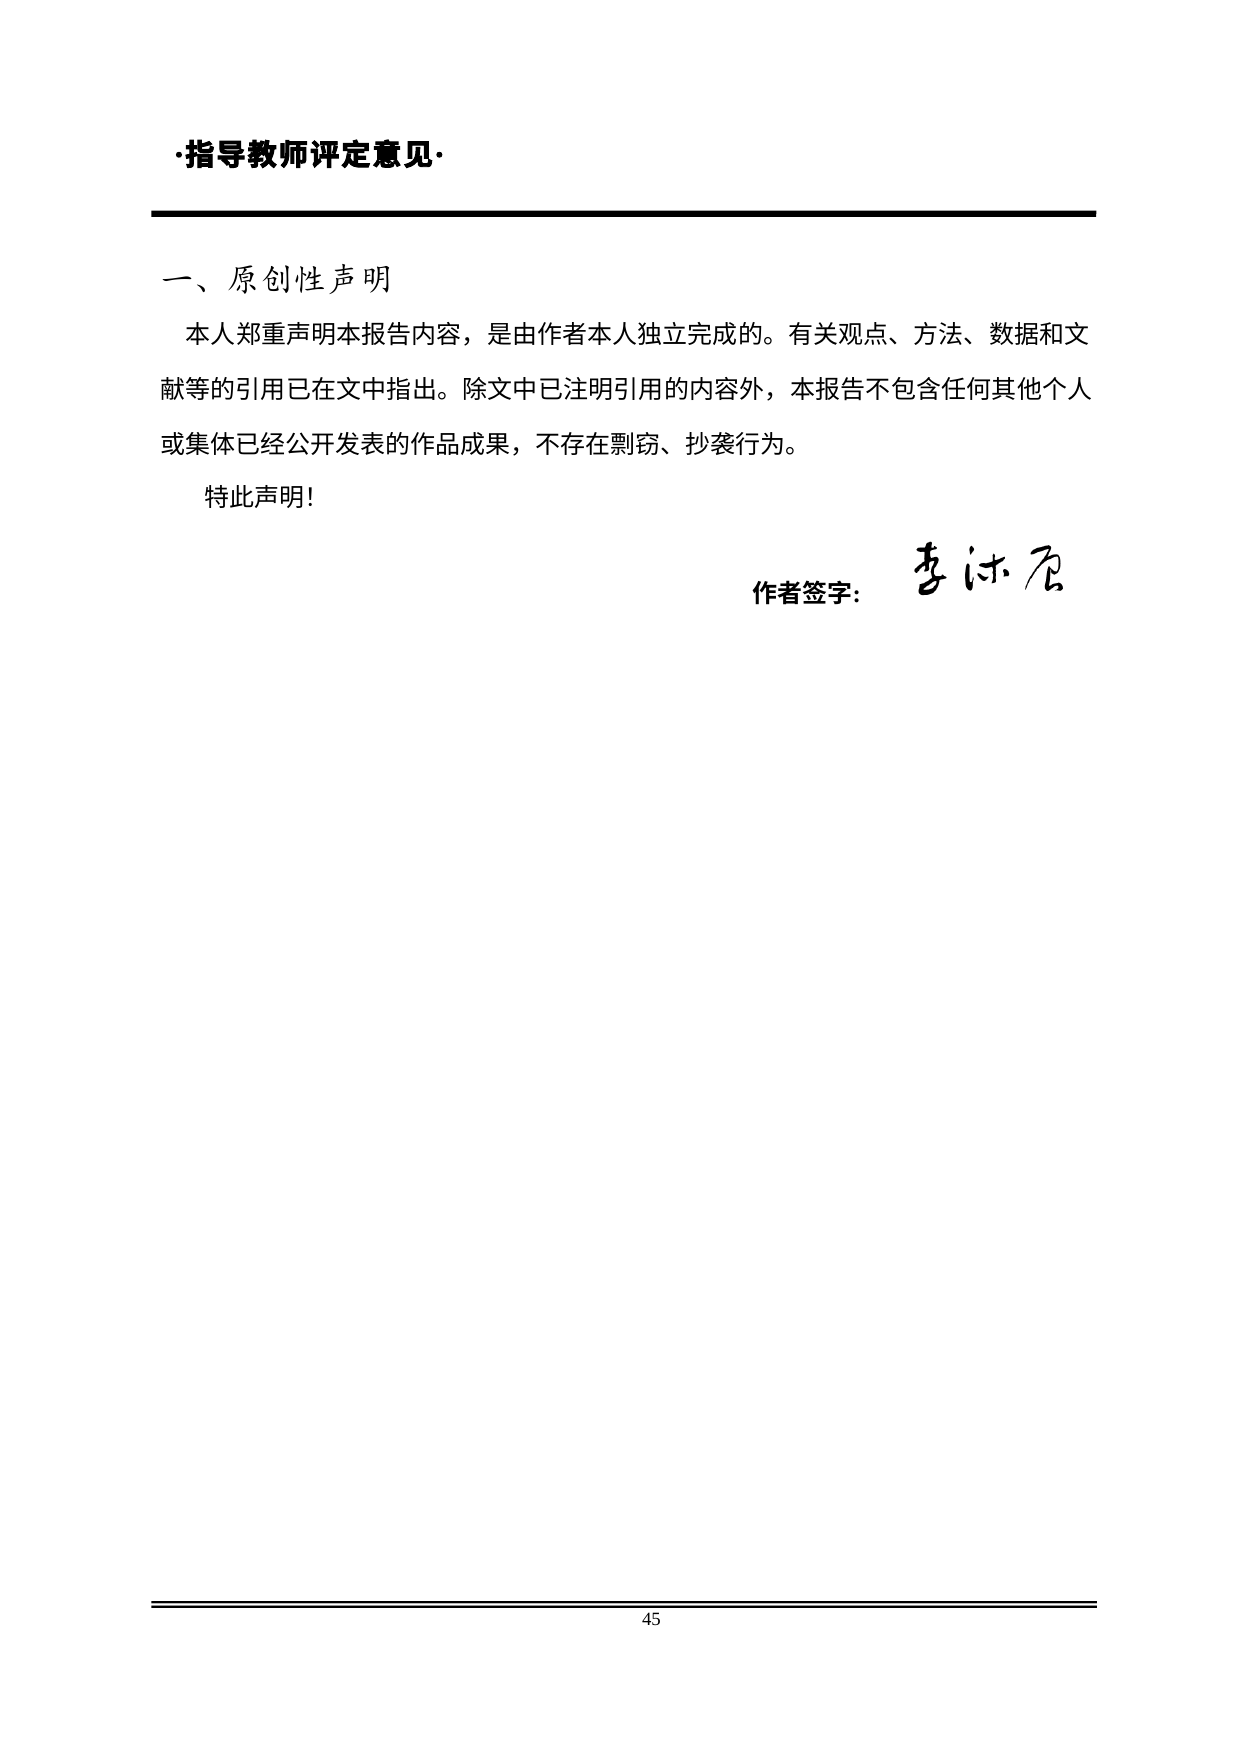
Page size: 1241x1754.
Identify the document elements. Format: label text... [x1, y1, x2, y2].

picture [151, 1601, 1100, 1608]
table_header 一、原创性声明 [149, 254, 1104, 308]
table_cell 本人郑重声明本报告内容，是由作者本人独立完成的。有关观点、方法、数据和文献等的引用已在文中指出。除文中已注明引用的内容外，本报告不包含任何其他个人或集体已经公开发表的作品成果，不存在剽窃、抄袭行为。 特此声明！ 作者签字: [149, 309, 1104, 629]
picture [910, 535, 1068, 603]
